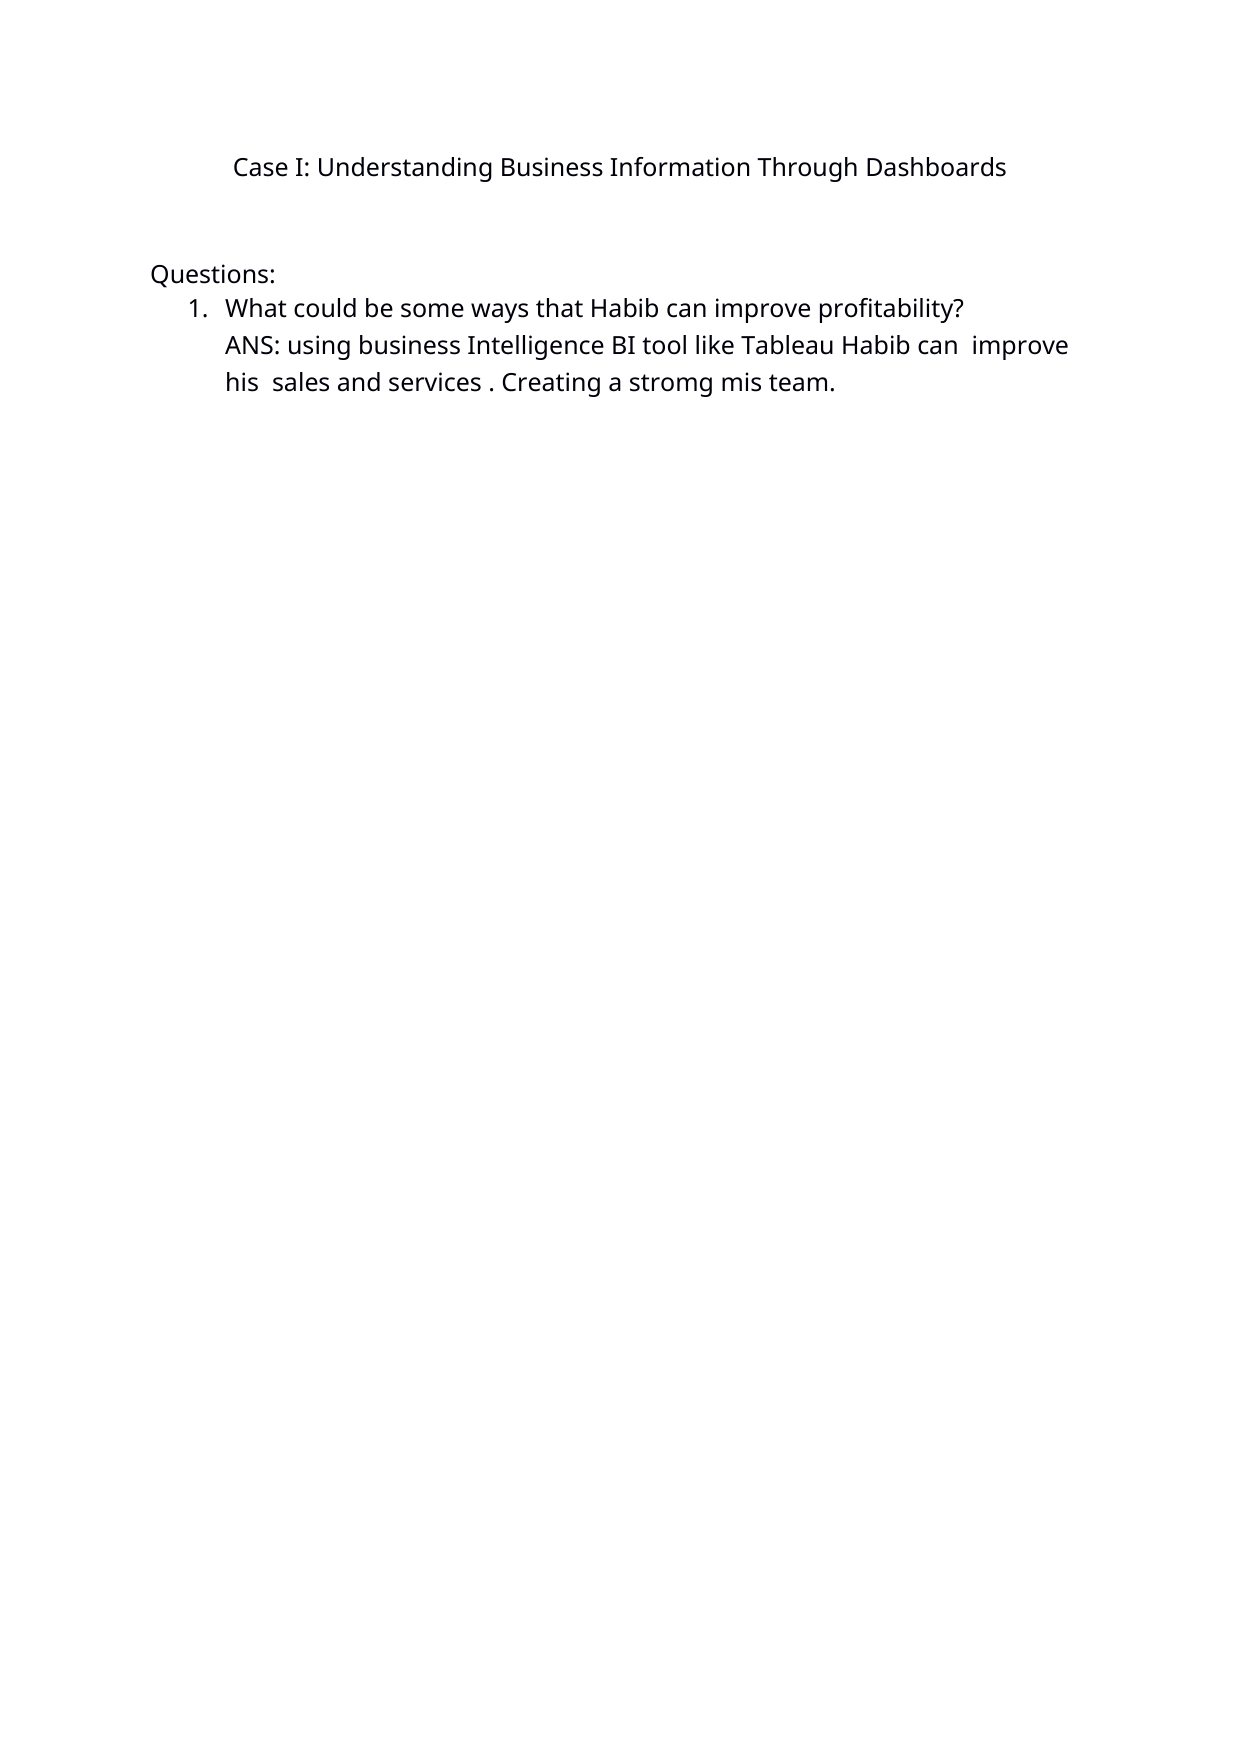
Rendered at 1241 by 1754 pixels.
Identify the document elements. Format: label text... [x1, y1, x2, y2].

text Case I: Understanding Business Information Through Dashboards [150, 150, 1090, 184]
text Questions: [150, 257, 1090, 291]
list ANS: using business Intelligence BI tool like Tableau Habib can improve his sales and services . Creating a stromg mis team. [225, 328, 1090, 398]
list What could be some ways that Habib can improve profitability? [187, 291, 1090, 325]
